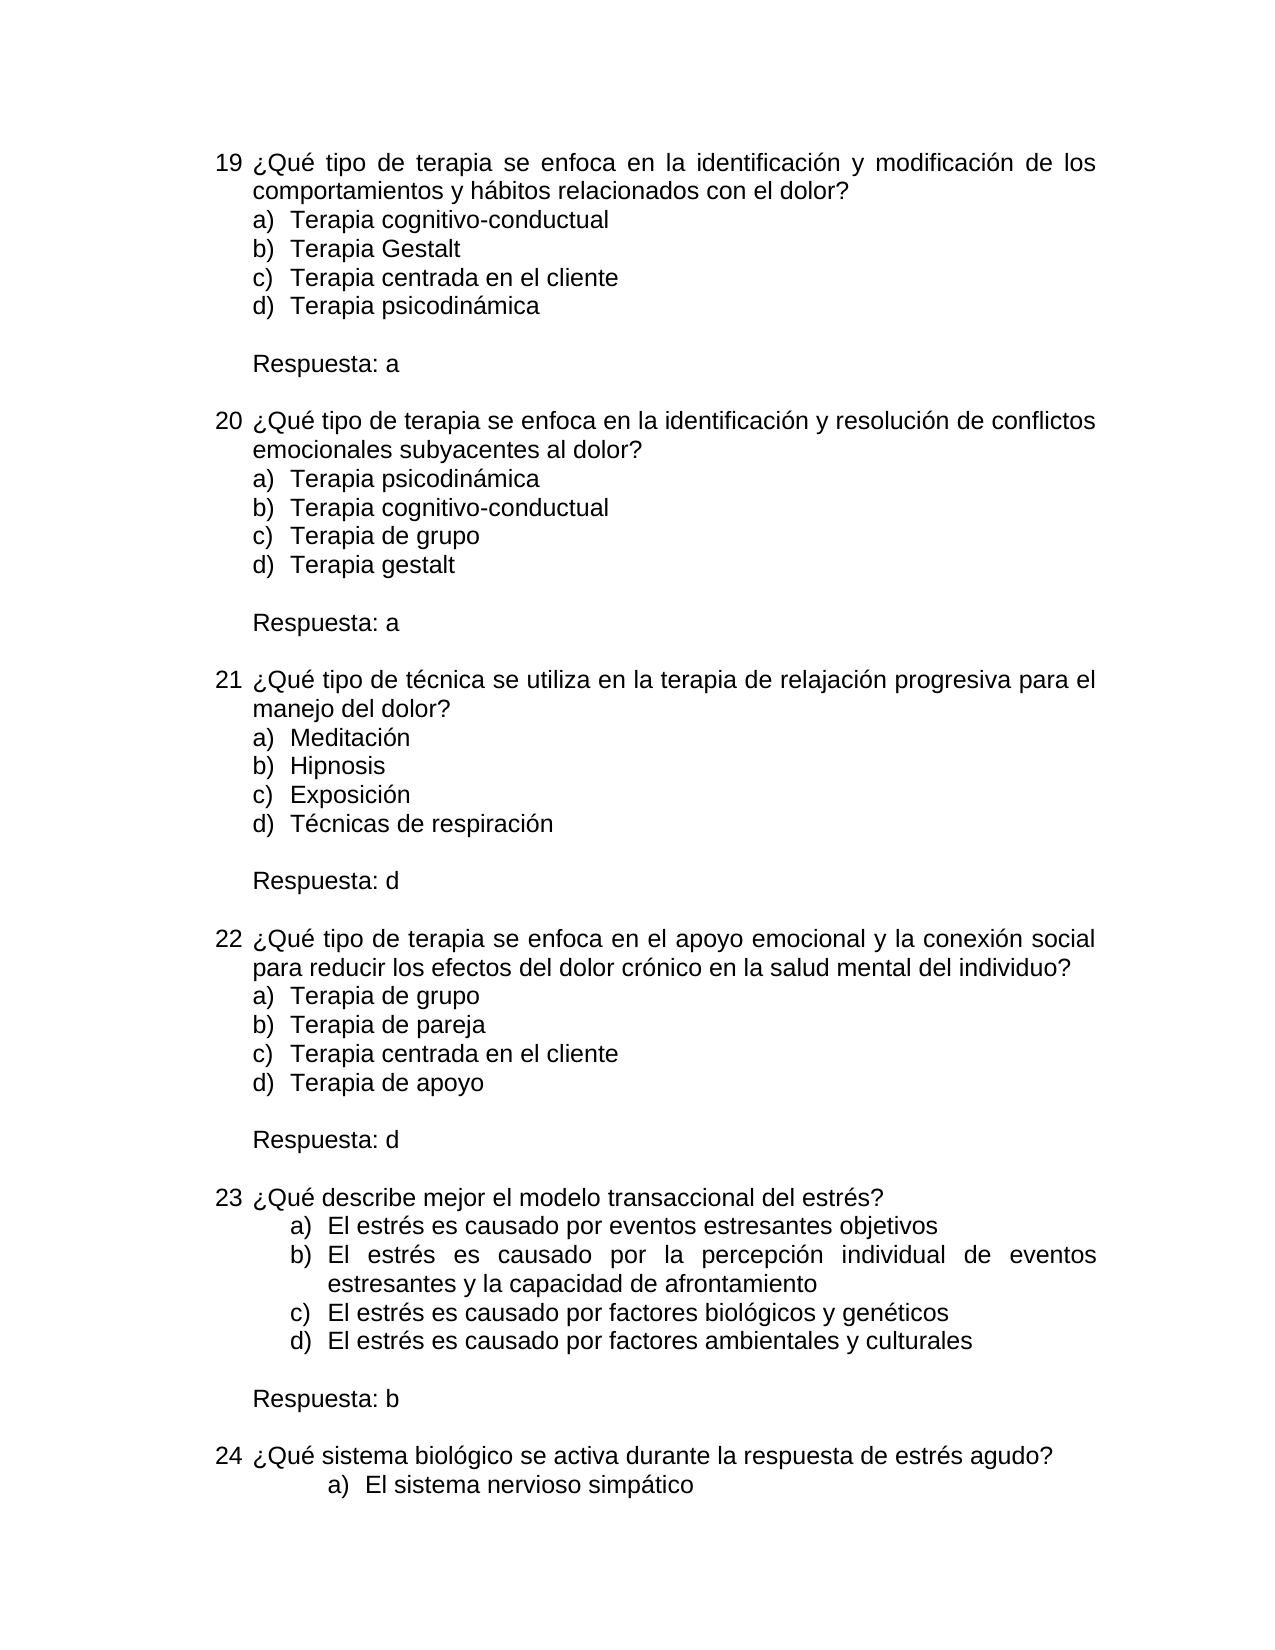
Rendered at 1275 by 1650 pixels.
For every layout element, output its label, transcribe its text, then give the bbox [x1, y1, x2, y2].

list ¿Qué tipo de terapia se enfoca en la identificación y modificación de los comportamientos y hábitos relacionados con el dolor? [215, 148, 1098, 205]
list Terapia de pareja [252, 1010, 1098, 1039]
list El estrés es causado por factores ambientales y culturales [290, 1326, 1098, 1355]
list Terapia de grupo [252, 521, 1098, 550]
list Terapia de apoyo [252, 1068, 1098, 1096]
list ¿Qué tipo de técnica se utiliza en la terapia de relajación progresiva para el manejo del dolor? [215, 665, 1098, 723]
list Hipnosis [252, 751, 1098, 780]
list Técnicas de respiración [252, 809, 1098, 838]
list Respuesta: d [252, 866, 1098, 895]
list El estrés es causado por factores biológicos y genéticos [290, 1298, 1098, 1326]
list El sistema nervioso simpático [327, 1470, 1098, 1499]
list El estrés es causado por la percepción individual de eventos estresantes y la capacidad de afrontamiento [290, 1240, 1098, 1298]
list Exposición [252, 780, 1098, 809]
list ¿Qué sistema biológico se activa durante la respuesta de estrés agudo? [215, 1441, 1098, 1470]
list Meditación [252, 723, 1098, 751]
list Respuesta: b [252, 1384, 1098, 1413]
list Terapia Gestalt [252, 234, 1098, 263]
list Terapia de grupo [252, 981, 1098, 1010]
list Terapia psicodinámica [252, 291, 1098, 320]
list ¿Qué describe mejor el modelo transaccional del estrés? [215, 1183, 1098, 1211]
list ¿Qué tipo de terapia se enfoca en la identificación y resolución de conflictos emocionales subyacentes al dolor? [215, 406, 1098, 464]
list Respuesta: d [252, 1125, 1098, 1154]
list Terapia cognitivo-conductual [252, 493, 1098, 521]
list Terapia gestalt [252, 550, 1098, 579]
list ¿Qué tipo de terapia se enfoca en el apoyo emocional y la conexión social para reducir los efectos del dolor crónico en la salud mental del individuo? [215, 924, 1098, 981]
list Terapia centrada en el cliente [252, 1039, 1098, 1068]
list Respuesta: a [252, 608, 1098, 636]
list Respuesta: a [252, 349, 1098, 378]
list El estrés es causado por eventos estresantes objetivos [290, 1211, 1098, 1240]
list Terapia centrada en el cliente [252, 263, 1098, 291]
list Terapia psicodinámica [252, 464, 1098, 493]
list Terapia cognitivo-conductual [252, 205, 1098, 234]
